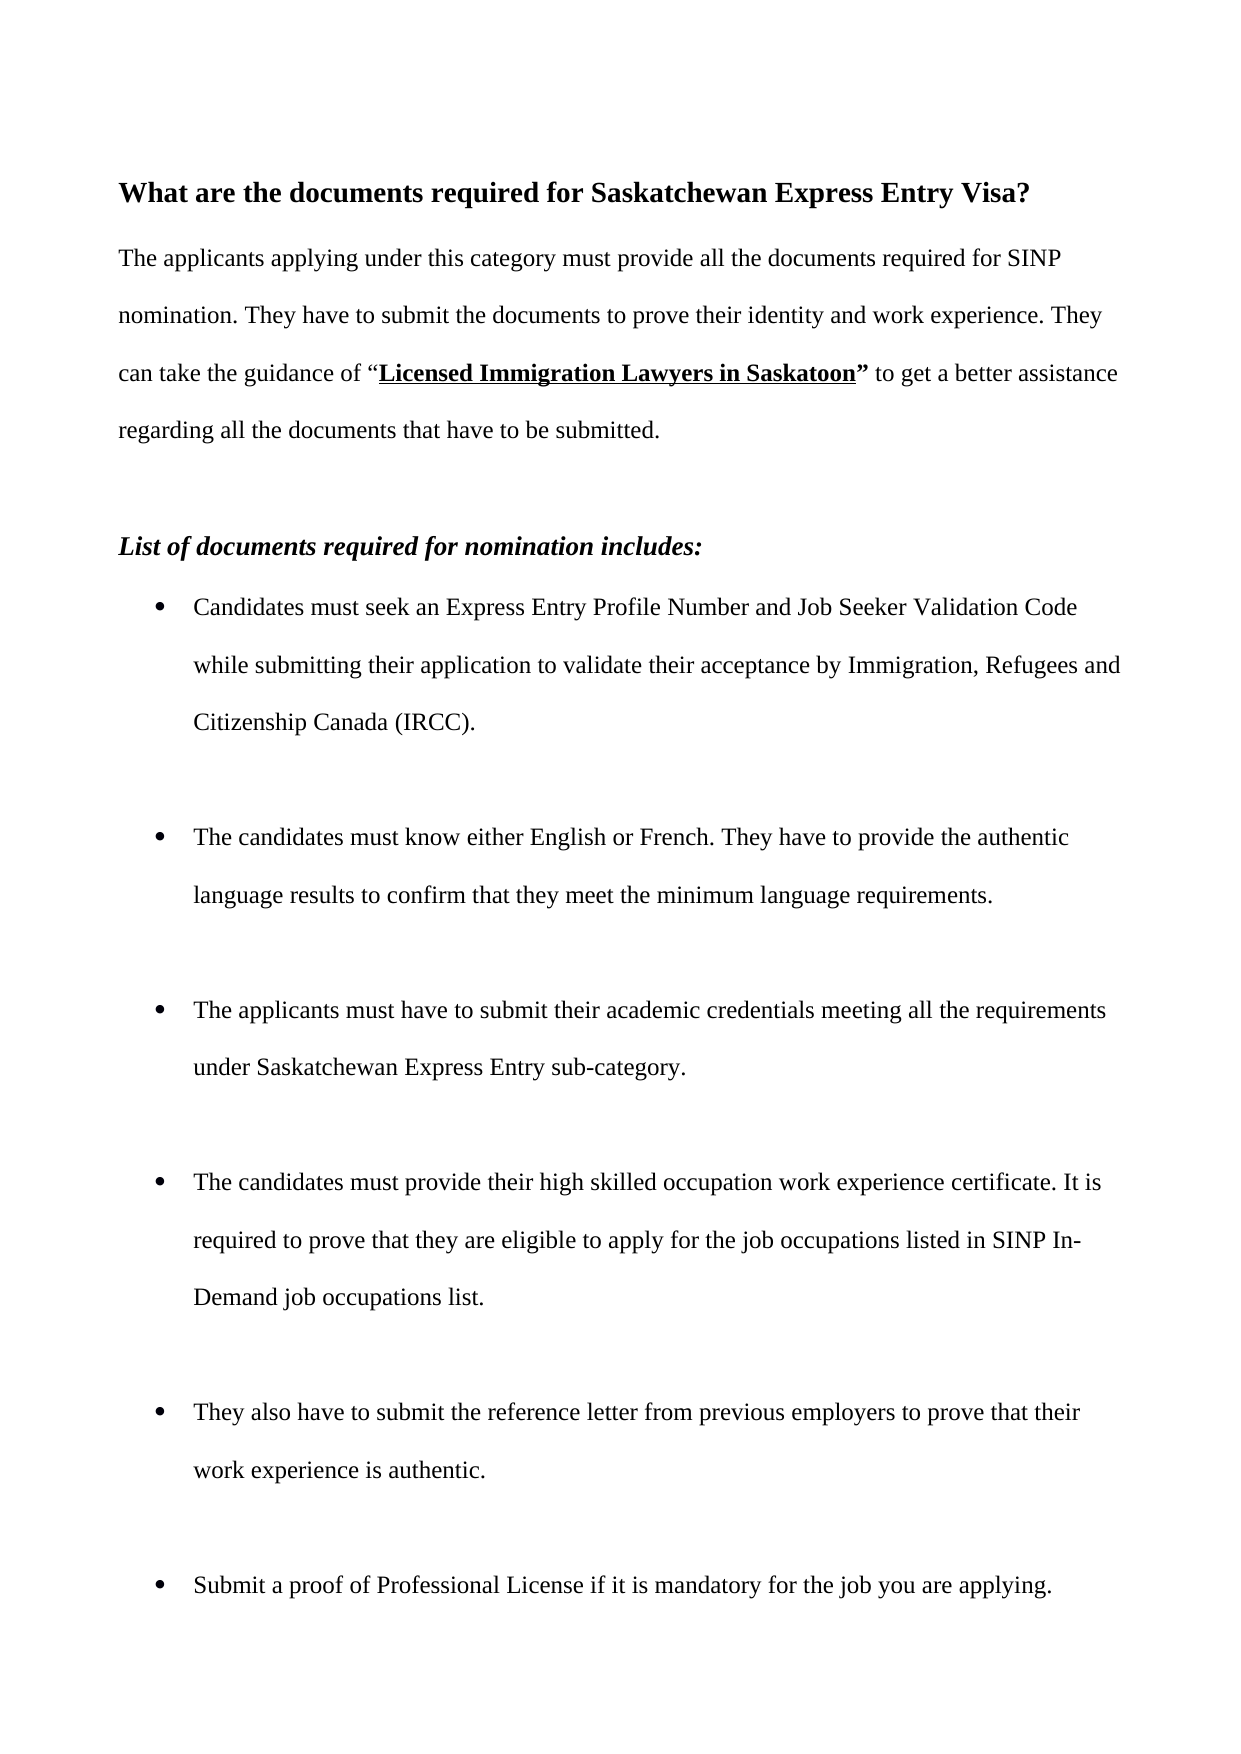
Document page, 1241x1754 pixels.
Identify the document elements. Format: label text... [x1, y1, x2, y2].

list The candidates must know either English or French. They have to provide the authentic language results to confirm that they meet the minimum language requirements. [156, 822, 1122, 909]
list Submit a proof of Professional License if it is mandatory for the job you are applying. [156, 1570, 1122, 1599]
list They also have to submit the reference letter from previous employers to prove that their work experience is authentic. [156, 1397, 1122, 1484]
list Candidates must seek an Express Entry Profile Number and Job Seeker Validation Code while submitting their application to validate their acceptance by Immigration, Refugees and Citizenship Canada (IRCC). [156, 592, 1122, 736]
list The candidates must provide their high skilled occupation work experience certificate. It is required to prove that they are eligible to apply for the job occupations listed in SINP In-Demand job occupations list. [156, 1167, 1122, 1311]
text The applicants applying under this category must provide all the documents required for SINP nomination. They have to submit the documents to prove their identity and work experience. They can take the guidance of “Licensed Immigration Lawyers in Saskatoon” to get a better assistance regarding all the documents that have to be submitted. [118, 243, 1122, 444]
list The applicants must have to submit their academic credentials meeting all the requirements under Saskatchewan Express Entry sub-category. [156, 995, 1122, 1081]
text What are the documents required for Saskatchewan Express Entry Visa? [118, 176, 1122, 209]
text List of documents required for nomination includes: [118, 530, 1122, 561]
